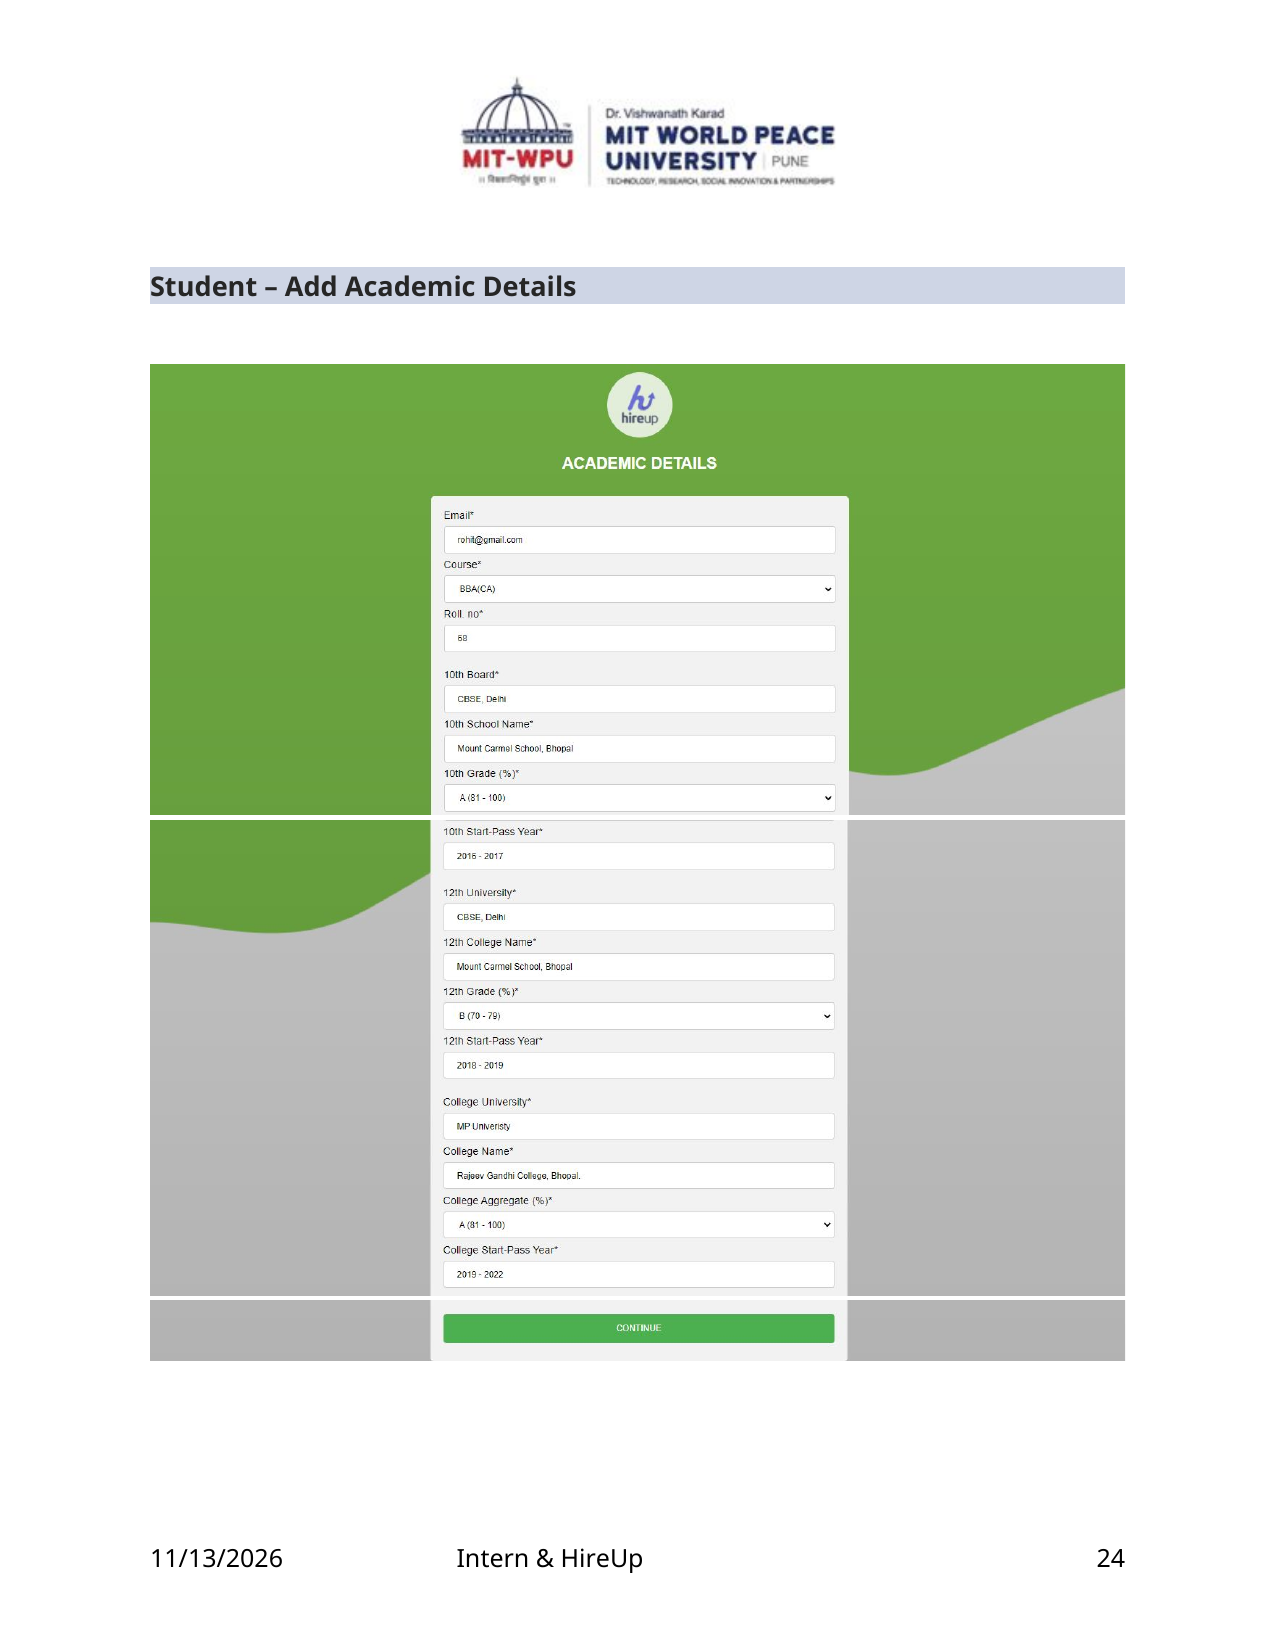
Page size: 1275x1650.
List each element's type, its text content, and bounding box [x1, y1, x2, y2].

picture [150, 1300, 1125, 1361]
picture [150, 820, 1125, 1296]
subtitle Student – Add Academic Details [150, 267, 1125, 304]
picture [150, 364, 1125, 815]
picture [385, 75, 890, 213]
